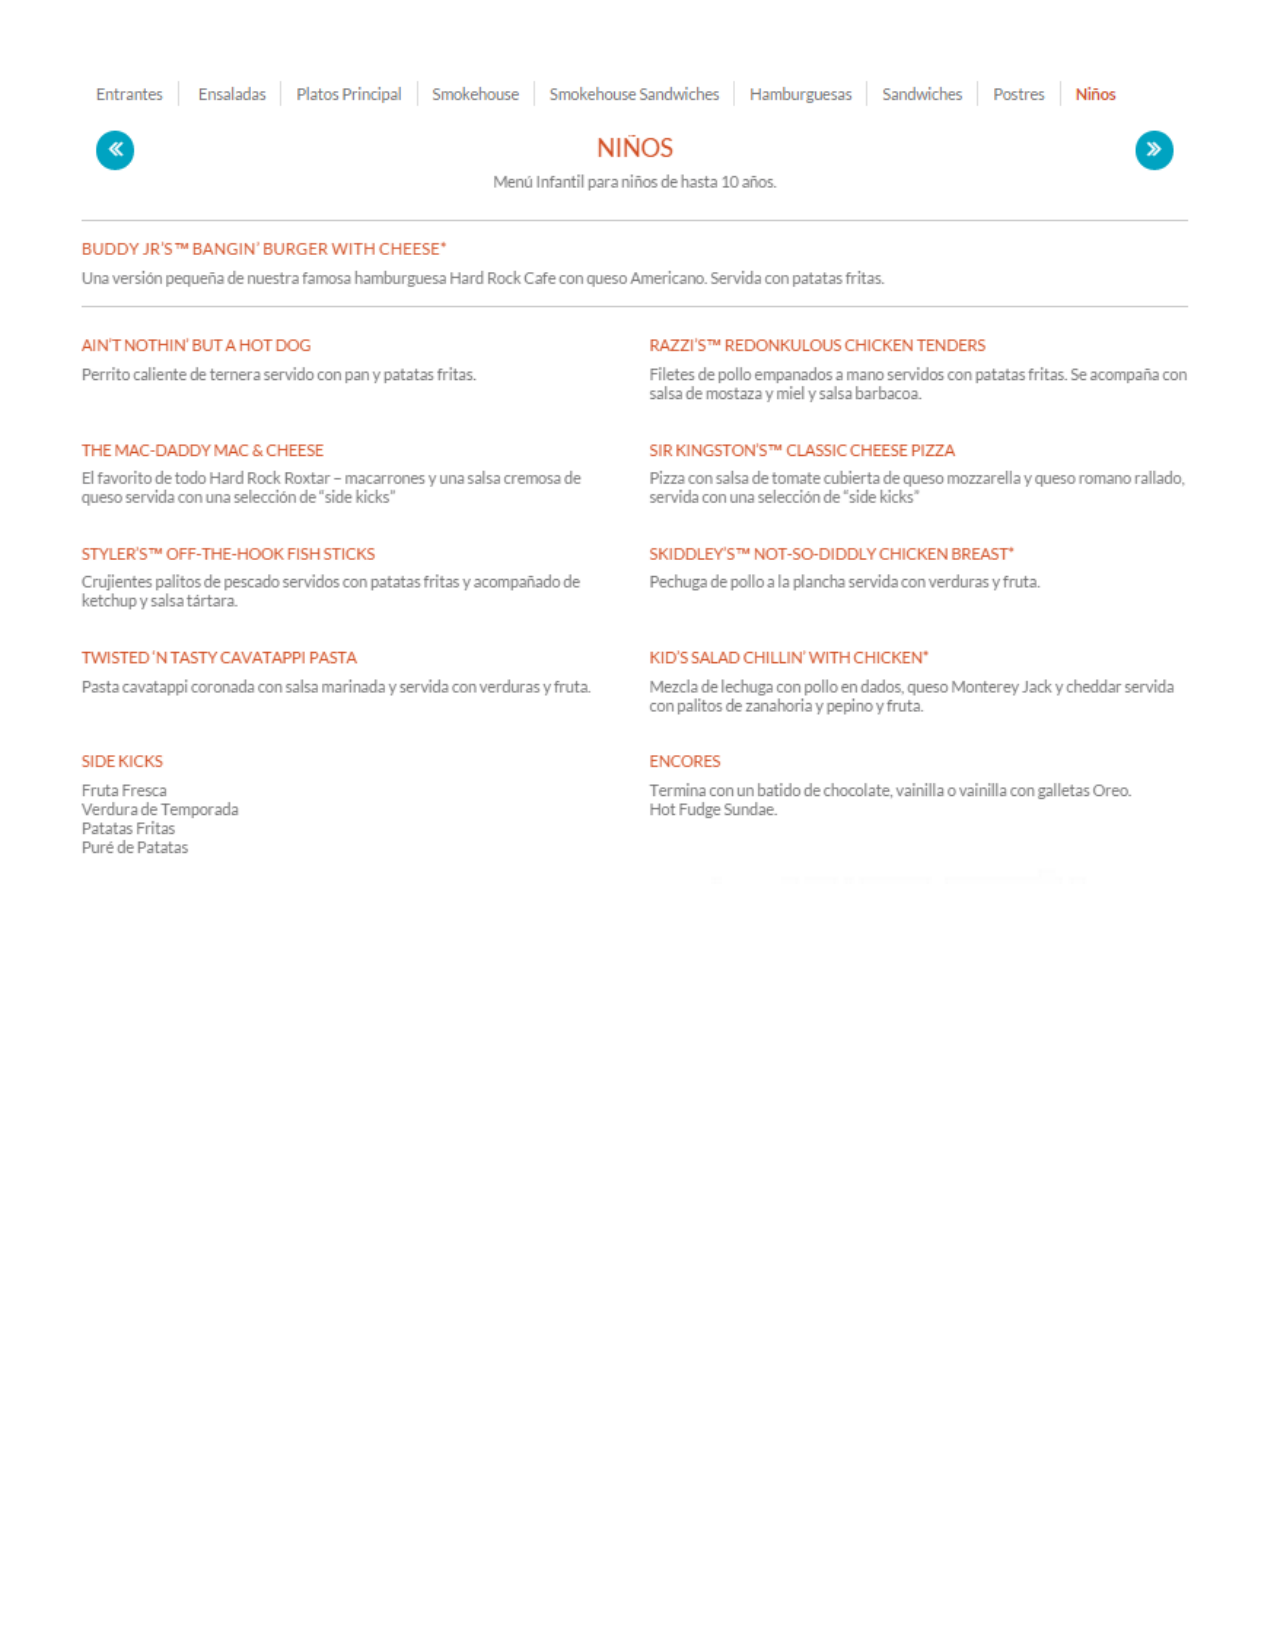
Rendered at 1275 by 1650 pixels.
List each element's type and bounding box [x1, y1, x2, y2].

picture [76, 74, 1200, 884]
